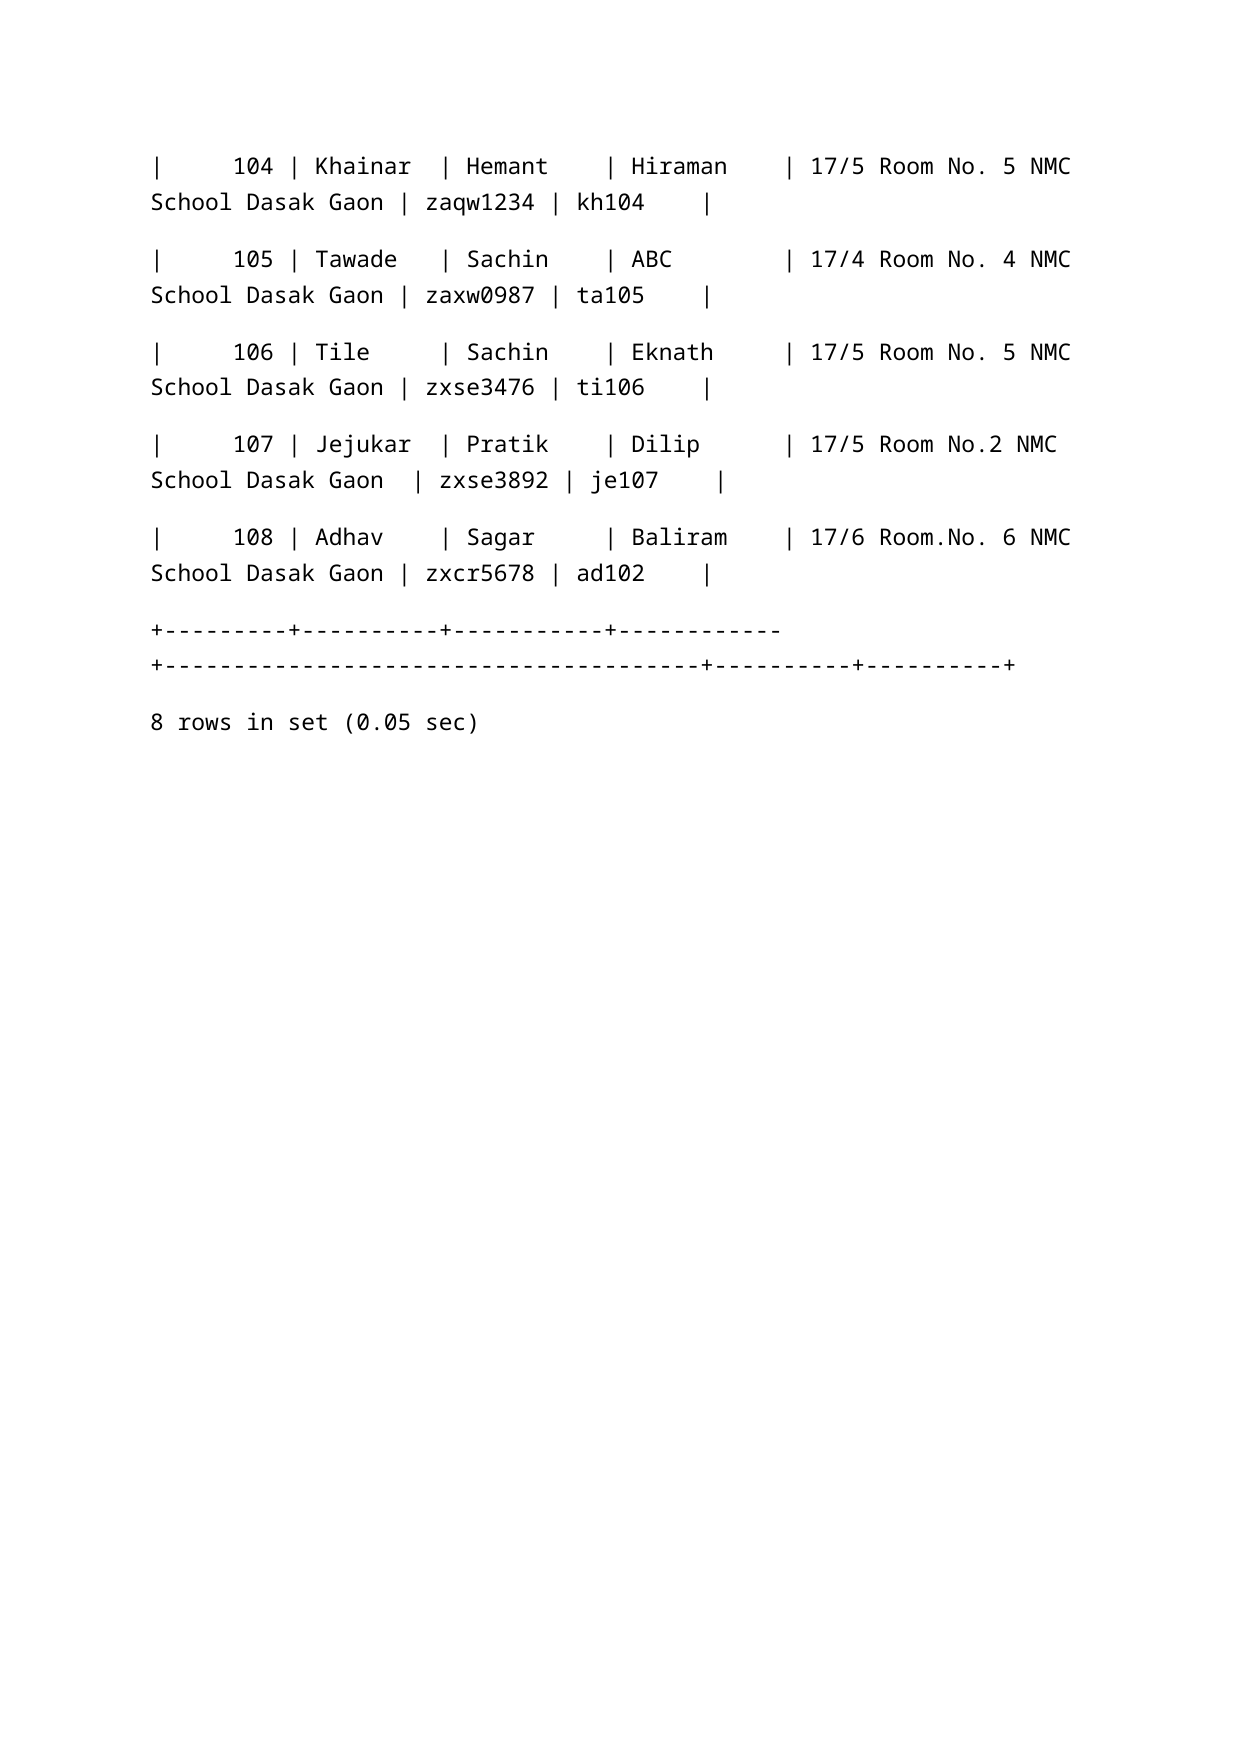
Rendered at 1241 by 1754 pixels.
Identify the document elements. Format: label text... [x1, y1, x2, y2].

text | 108 | Adhav | Sagar | Baliram | 17/6 Room.No. 6 NMC School Dasak Gaon | zxcr5678 | ad102 | [150, 521, 1090, 588]
text | 104 | Khainar | Hemant | Hiraman | 17/5 Room No. 5 NMC School Dasak Gaon | zaqw1234 | kh104 | [150, 150, 1090, 217]
text 8 rows in set (0.05 sec) [150, 706, 1090, 737]
text +---------+----------+-----------+------------+---------------------------------------+----------+----------+ [150, 613, 1090, 681]
text | 105 | Tawade | Sachin | ABC | 17/4 Room No. 4 NMC School Dasak Gaon | zaxw0987 | ta105 | [150, 243, 1090, 310]
text | 106 | Tile | Sachin | Eknath | 17/5 Room No. 5 NMC School Dasak Gaon | zxse3476 | ti106 | [150, 335, 1090, 403]
text | 107 | Jejukar | Pratik | Dilip | 17/5 Room No.2 NMC School Dasak Gaon | zxse3892 | je107 | [150, 428, 1090, 495]
